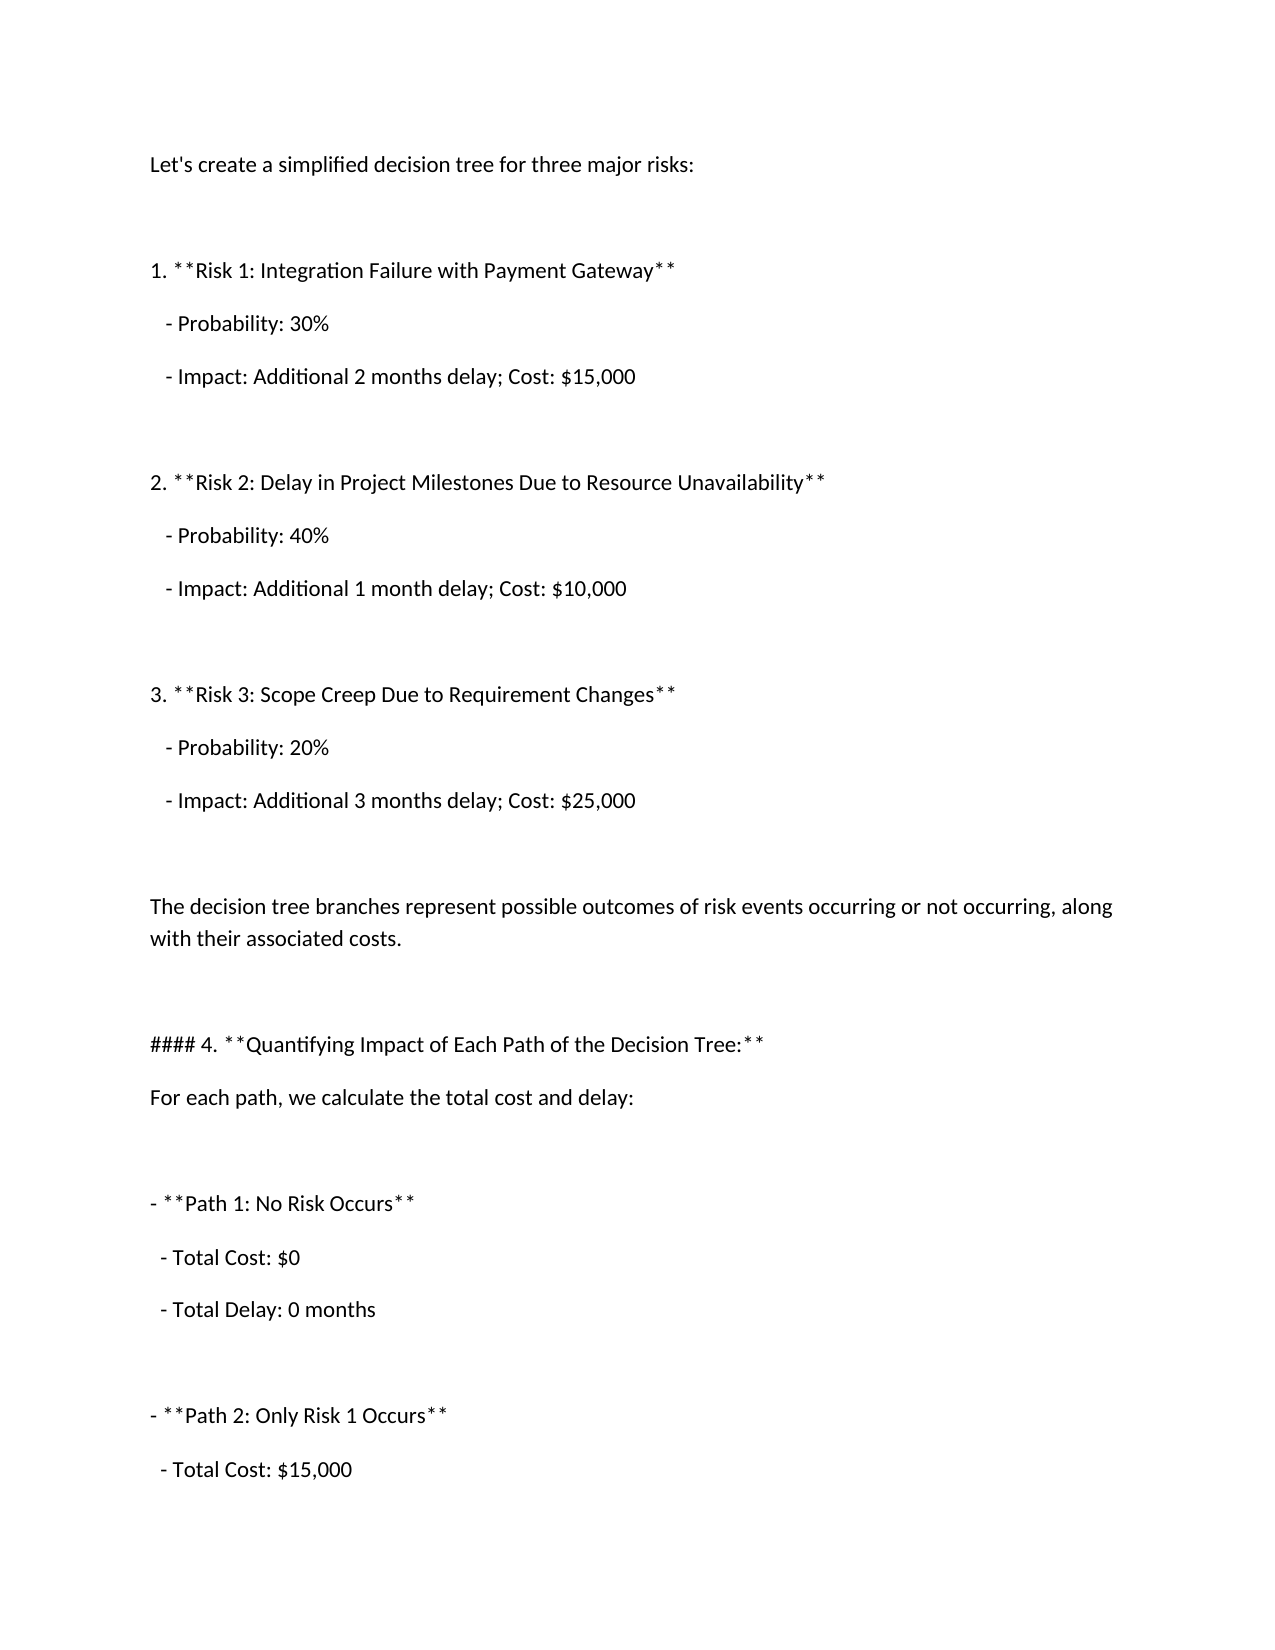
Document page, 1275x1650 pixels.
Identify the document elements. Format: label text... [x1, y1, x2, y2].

text 1. **Risk 1: Integration Failure with Payment Gateway** [150, 256, 1125, 284]
text #### 4. **Quantifying Impact of Each Path of the Decision Tree:** [150, 1031, 1125, 1058]
text - Total Cost: $15,000 [150, 1455, 1125, 1483]
text - Probability: 20% [150, 733, 1125, 761]
text For each path, we calculate the total cost and delay: [150, 1083, 1125, 1112]
text - Total Delay: 0 months [150, 1296, 1125, 1324]
text 2. **Risk 2: Delay in Project Milestones Due to Resource Unavailability** [150, 468, 1125, 496]
text - Impact: Additional 3 months delay; Cost: $25,000 [150, 786, 1125, 814]
text - Impact: Additional 2 months delay; Cost: $15,000 [150, 362, 1125, 390]
text Let's create a simplified decision tree for three major risks: [150, 150, 1125, 178]
text - **Path 2: Only Risk 1 Occurs** [150, 1402, 1125, 1430]
text - Total Cost: $0 [150, 1243, 1125, 1271]
text - Probability: 40% [150, 521, 1125, 549]
text The decision tree branches represent possible outcomes of risk events occurring or not occurring, along with their associated costs. [150, 892, 1125, 952]
text - **Path 1: No Risk Occurs** [150, 1189, 1125, 1218]
text 3. **Risk 3: Scope Creep Due to Requirement Changes** [150, 680, 1125, 708]
text - Impact: Additional 1 month delay; Cost: $10,000 [150, 574, 1125, 602]
text - Probability: 30% [150, 309, 1125, 337]
